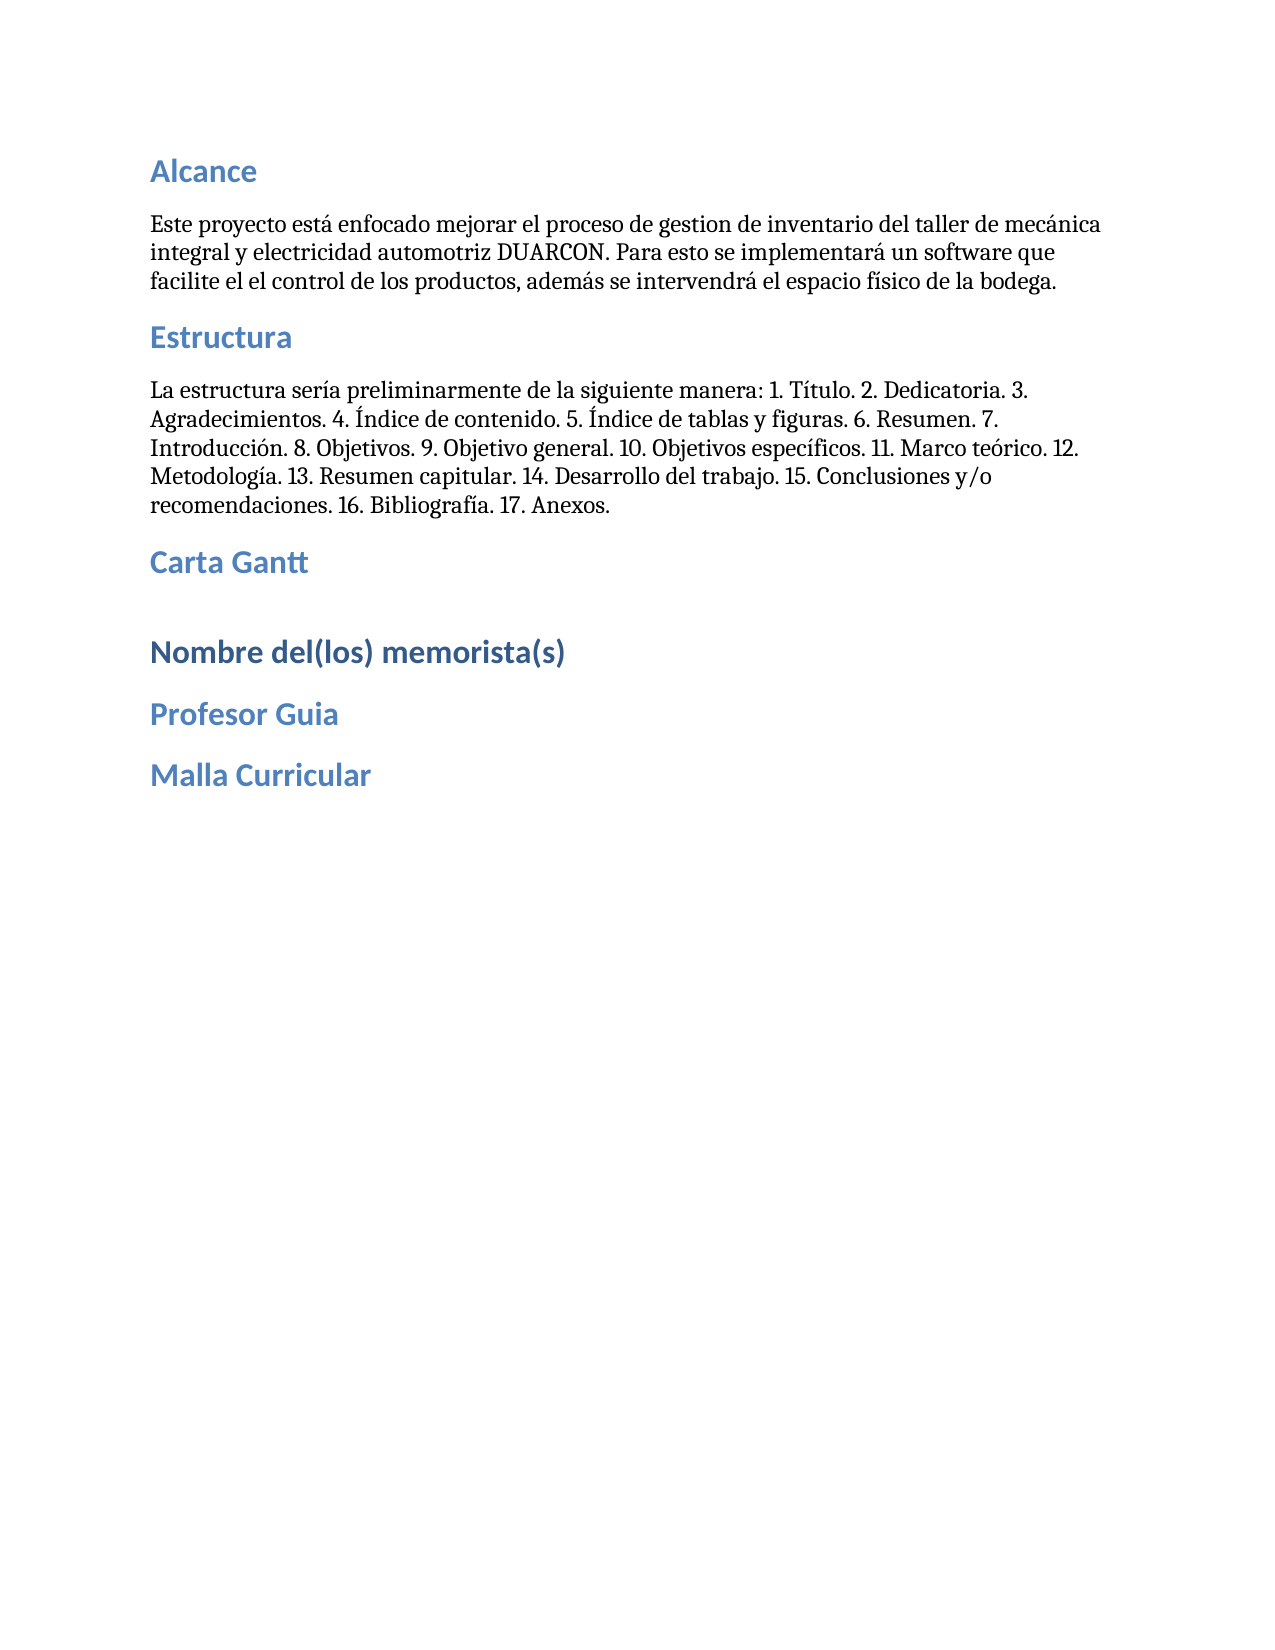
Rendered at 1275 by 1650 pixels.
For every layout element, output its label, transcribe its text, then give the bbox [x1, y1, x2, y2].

subtitle Alcance [150, 150, 1125, 191]
subtitle Estructura [150, 317, 1125, 357]
subtitle Profesor Guia [150, 693, 1125, 734]
text La estructura sería preliminarmente de la siguiente manera: 1. Título. 2. Dedicatoria. 3. Agradecimientos. 4. Índice de contenido. 5. Índice de tablas y figuras. 6. Resumen. 7. Introducción. 8. Objetivos. 9. Objetivo general. 10. Objetivos específicos. 11. Marco teórico. 12. Metodología. 13. Resumen capitular. 14. Desarrollo del trabajo. 15. Conclusiones y/o recomendaciones. 16. Bibliografía. 17. Anexos. [150, 376, 1125, 520]
text Este proyecto está enfocado mejorar el proceso de gestion de inventario del taller de mecánica integral y electricidad automotriz DUARCON. Para esto se implementará un software que facilite el el control de los productos, además se intervendrá el espacio físico de la bodega. [150, 209, 1125, 296]
subtitle Carta Gantt [150, 541, 1125, 581]
subtitle Nombre del(los) memorista(s) [150, 631, 1125, 672]
subtitle Malla Curricular [150, 754, 1125, 795]
